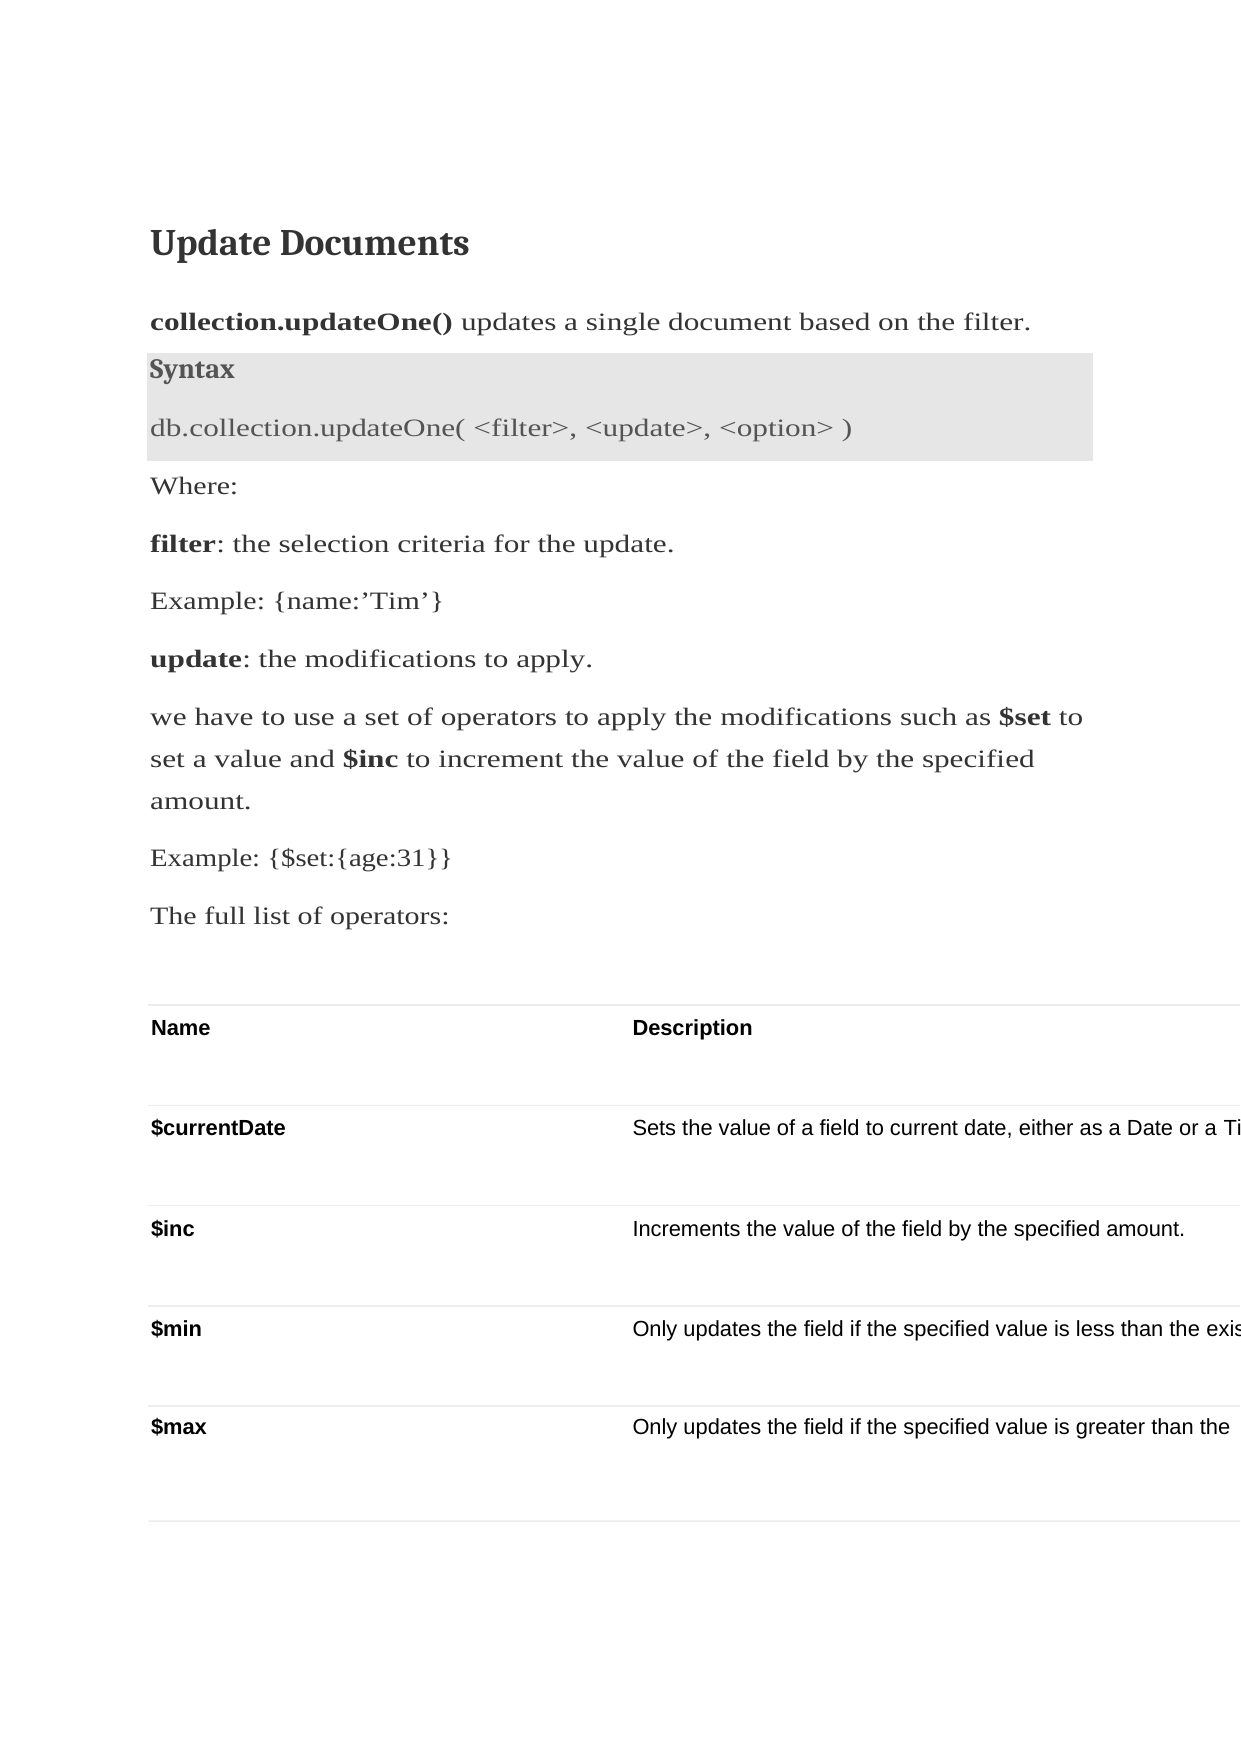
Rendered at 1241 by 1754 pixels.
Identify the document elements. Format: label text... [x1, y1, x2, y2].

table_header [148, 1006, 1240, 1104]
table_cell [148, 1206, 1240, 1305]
text Example: {$set:{age:31}} The full list of operators: [150, 843, 498, 929]
text filter: the selection criteria for the update. [150, 529, 1240, 557]
text collection.updateOne() updates a single document based on the filter. [150, 307, 1240, 336]
text Where: [150, 361, 1240, 499]
text Example: {name:’Tim’} [150, 586, 1240, 615]
text we have to use a set of operators to apply the modifications such as $set to set a value and $inc to increment the value of the field by the specified amount. [150, 702, 1088, 815]
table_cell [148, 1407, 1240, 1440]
subtitle Update Documents [150, 222, 1240, 265]
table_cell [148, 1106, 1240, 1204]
text update: the modifications to apply. [150, 644, 1240, 673]
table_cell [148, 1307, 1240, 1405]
